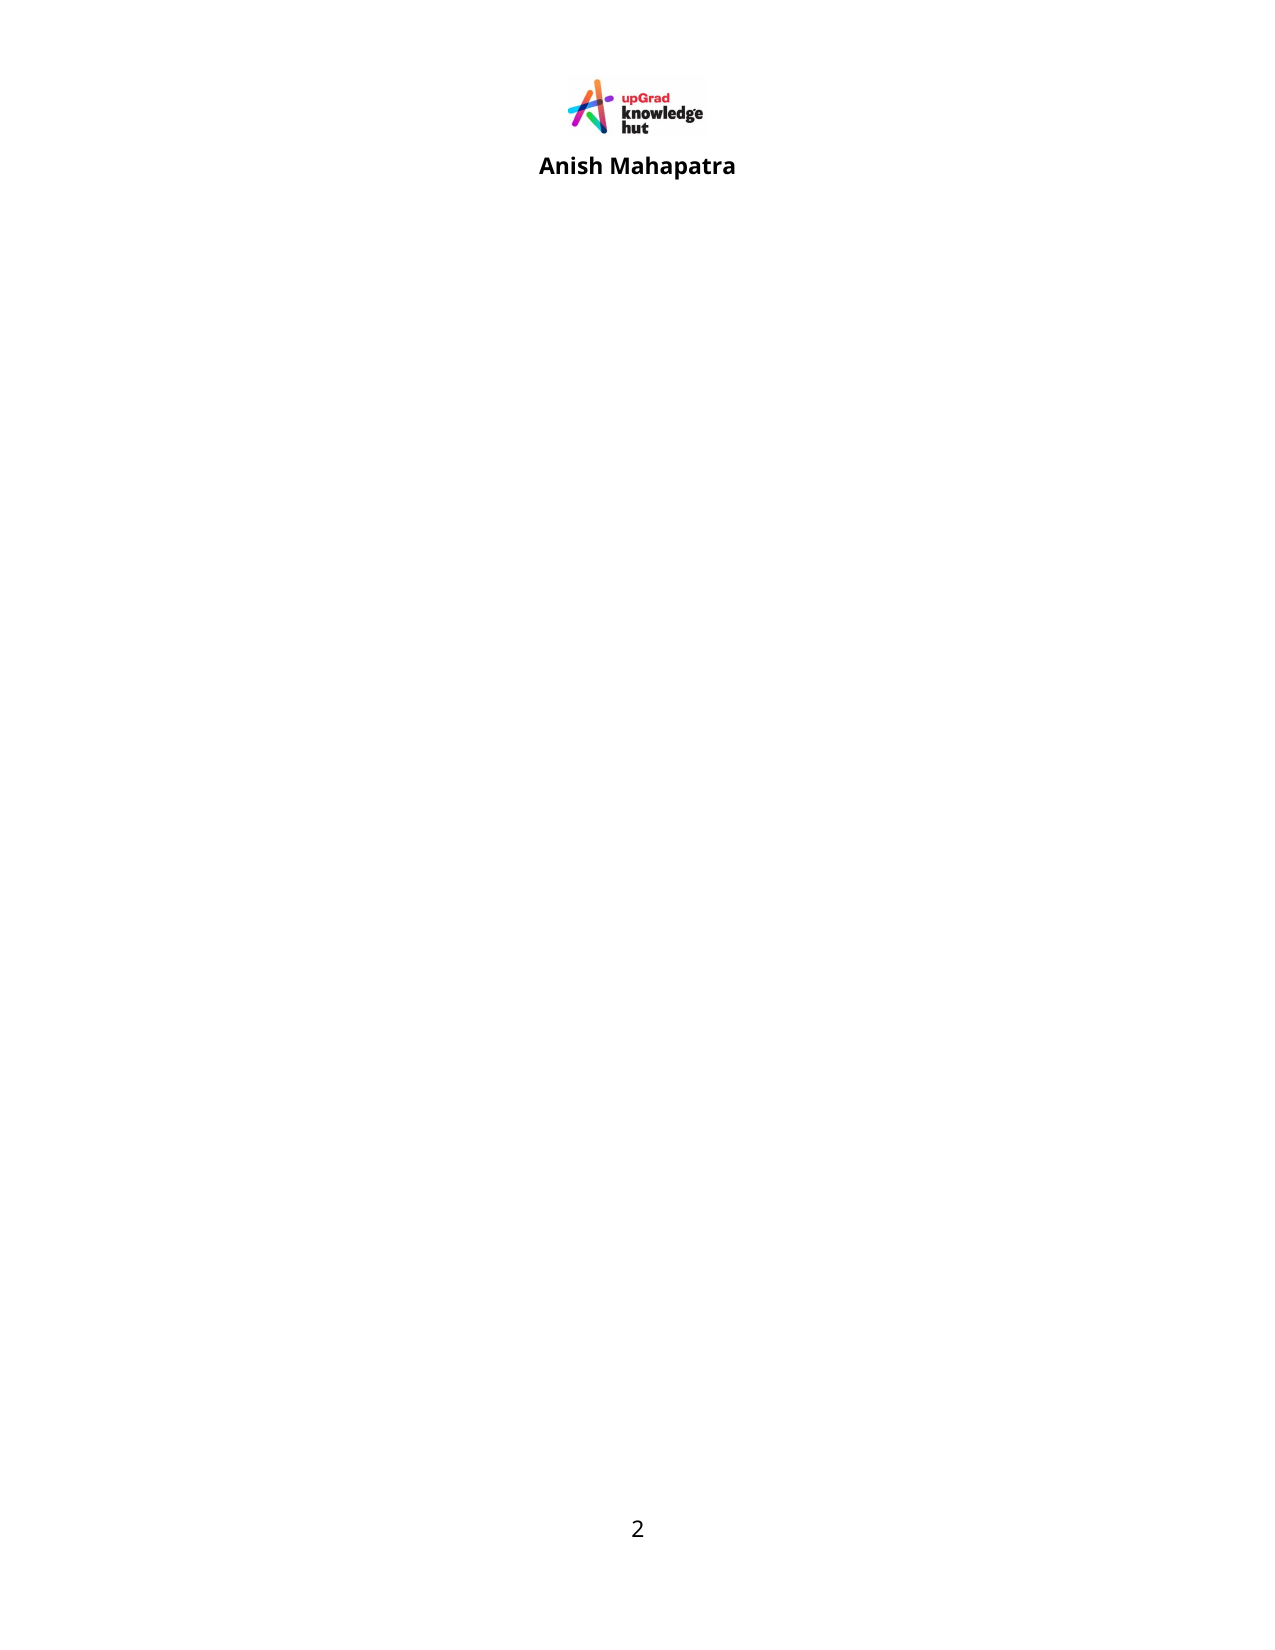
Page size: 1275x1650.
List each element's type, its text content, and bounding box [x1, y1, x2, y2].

picture [567, 75, 708, 137]
text Anish Mahapatra [150, 150, 1125, 181]
